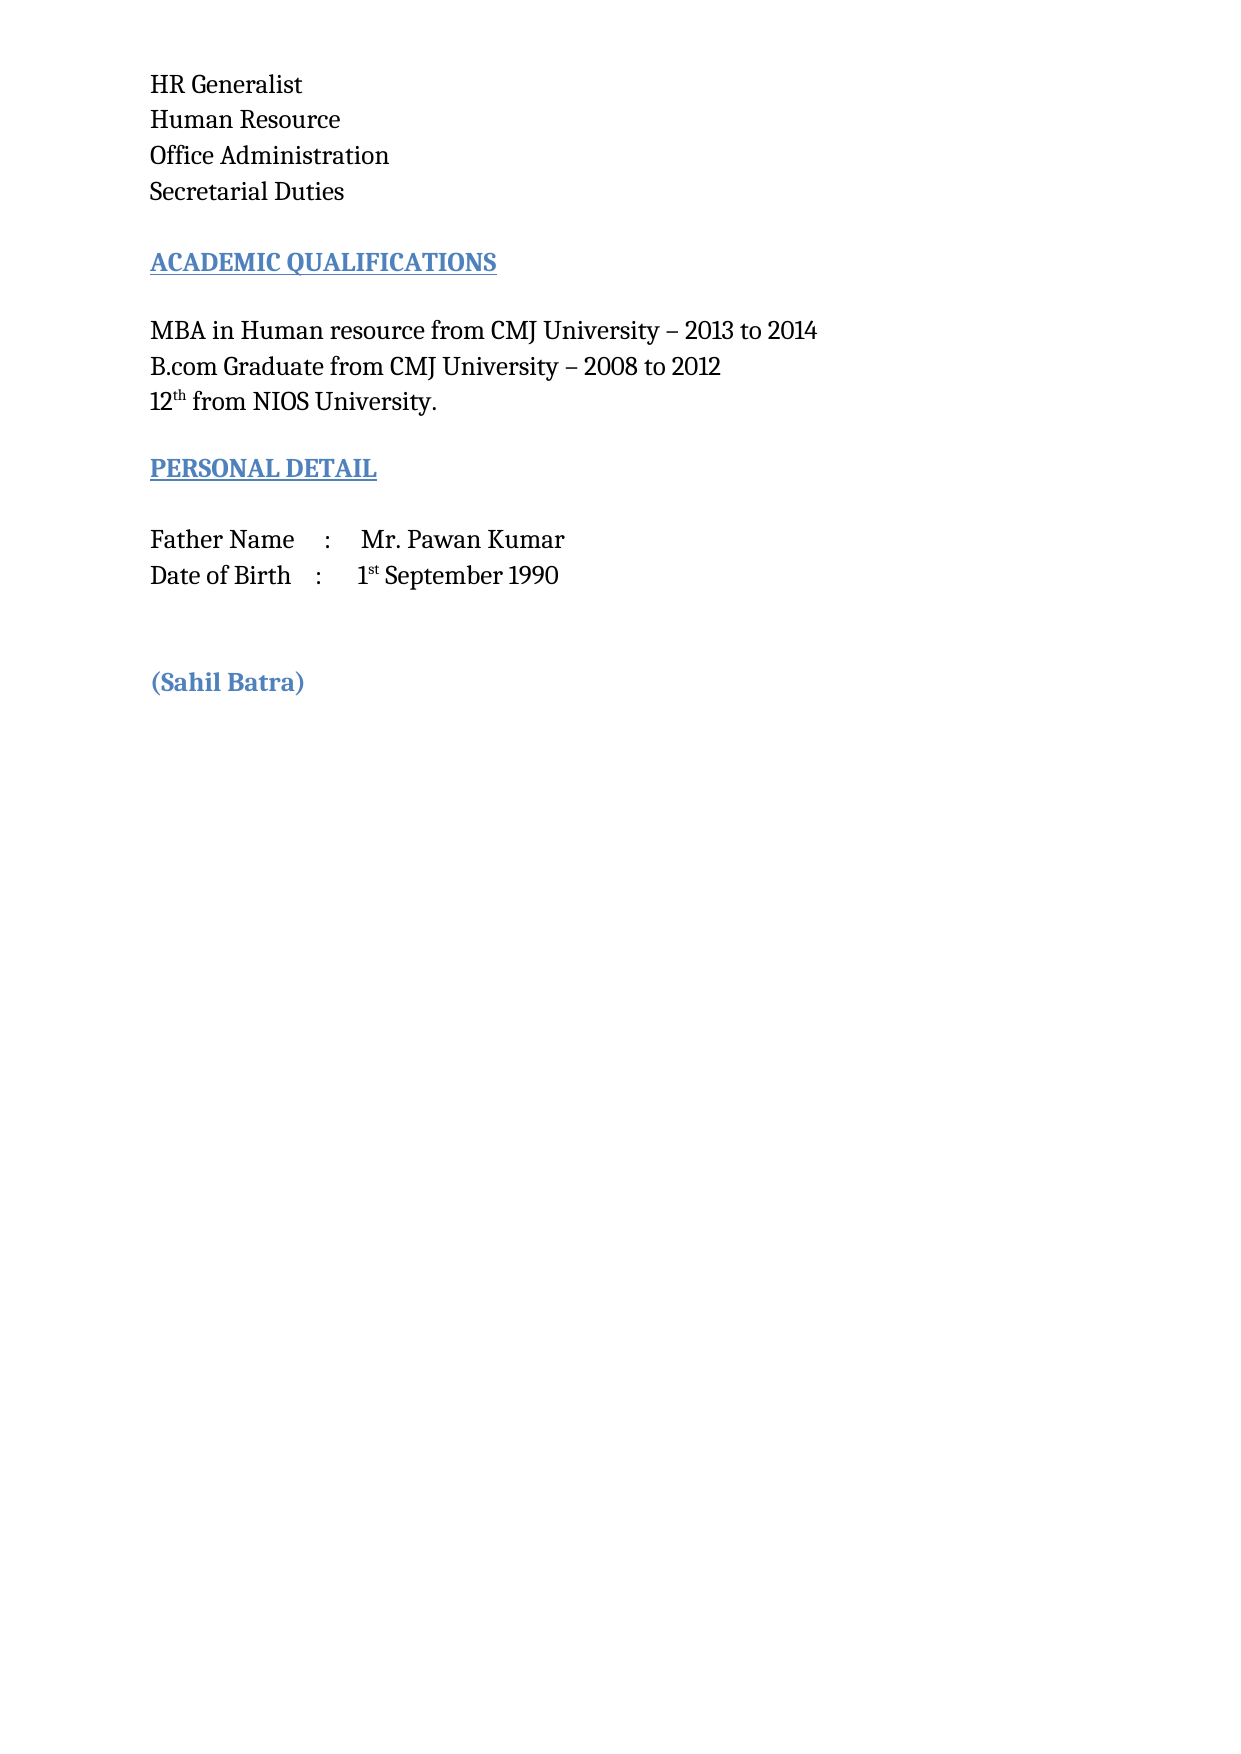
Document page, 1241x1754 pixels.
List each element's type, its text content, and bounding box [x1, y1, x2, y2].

text 12th from NIOS University. [150, 386, 1090, 417]
text (Sahil Batra) [150, 667, 1090, 699]
text Human Resource [150, 104, 1090, 136]
text MBA in Human resource from CMJ University – 2013 to 2014 B.com Graduate from CMJ University – 2008 to 2012 [150, 315, 1090, 382]
text Father Name : Mr. Pawan Kumar [150, 524, 1090, 556]
text PERSONAL DETAIL [150, 453, 1090, 484]
text Date of Birth : 1st September 1990 [150, 560, 1090, 591]
text Office Administration Secretarial Duties ACADEMIC QUALIFICATIONS [150, 140, 1090, 311]
text HR Generalist [150, 69, 1090, 100]
